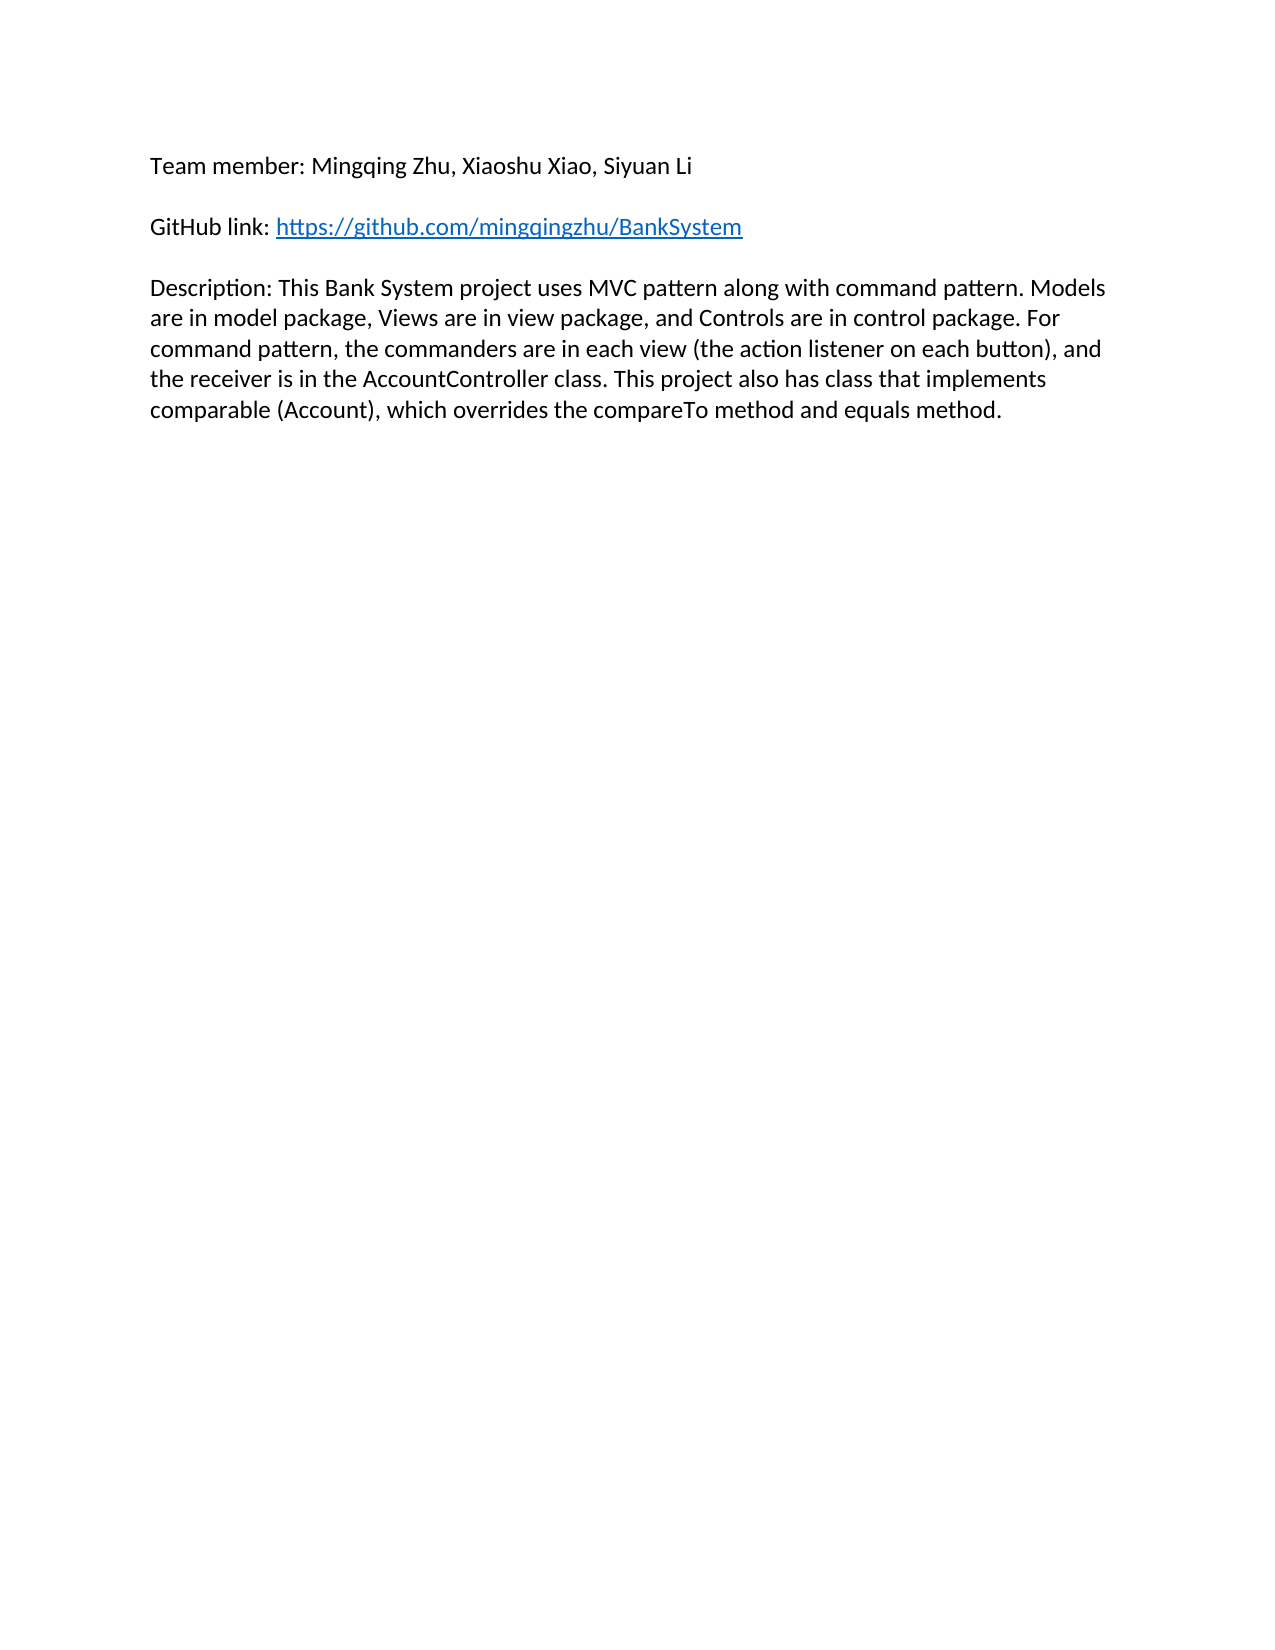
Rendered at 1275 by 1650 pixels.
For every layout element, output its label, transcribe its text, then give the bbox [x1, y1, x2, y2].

text Team member: Mingqing Zhu, Xiaoshu Xiao, Siyuan Li [150, 150, 1125, 181]
text GitHub link: https://github.com/mingqingzhu/BankSystem [150, 211, 1125, 242]
text Description: This Bank System project uses MVC pattern along with command pattern. Models are in model package, Views are in view package, and Controls are in control package. For command pattern, the commanders are in each view (the action listener on each button), and the receiver is in the AccountController class. This project also has class that implements comparable (Account), which overrides the compareTo method and equals method. [150, 272, 1125, 425]
